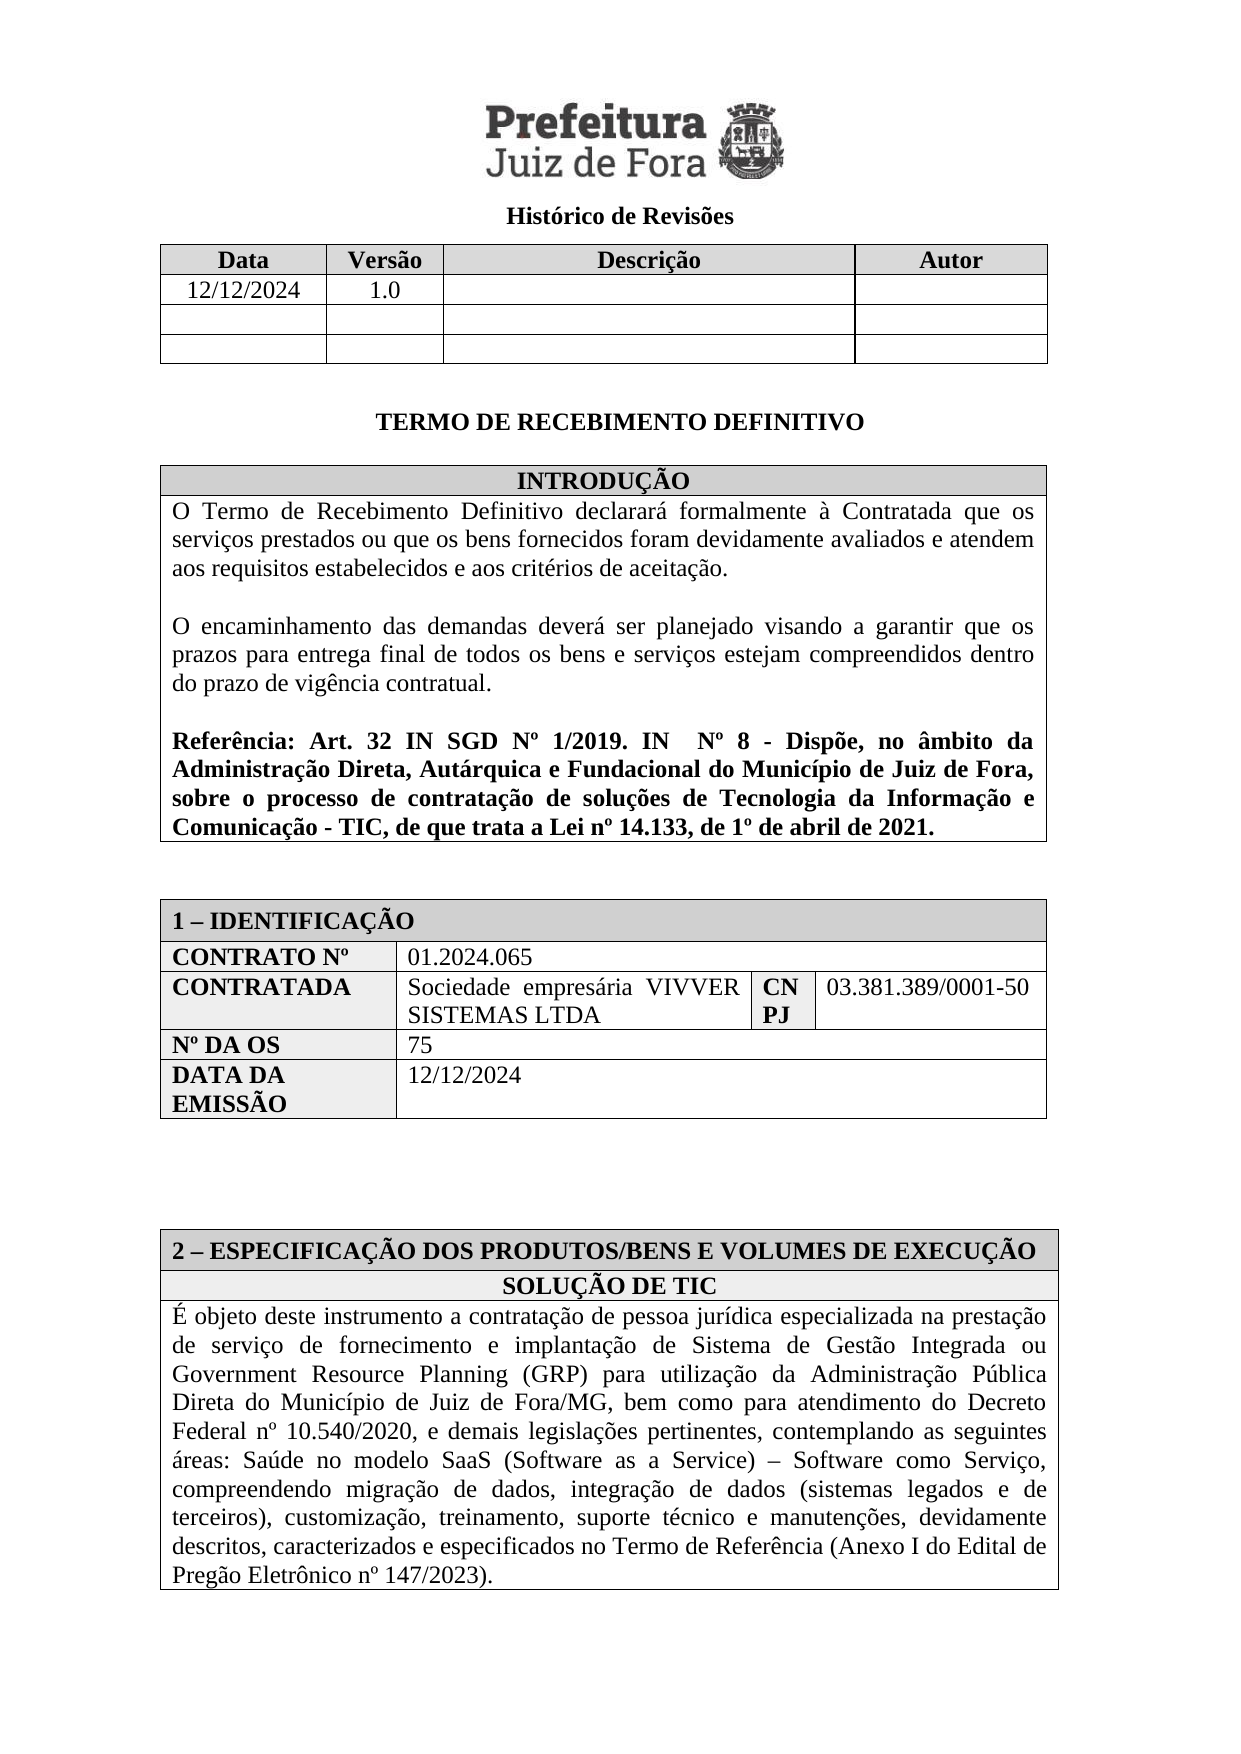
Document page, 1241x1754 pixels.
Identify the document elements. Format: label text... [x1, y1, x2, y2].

table_cell Nº DA OS [161, 1030, 396, 1059]
table_cell CONTRATO Nº [161, 942, 396, 971]
table_cell 1.0 [327, 275, 443, 304]
table_cell O Termo de Recebimento Definitivo declarará formalmente à Contratada que os serviços prestados ou que os bens fornecidos foram devidamente avaliados e atendem aos requisitos estabelecidos e aos critérios de aceitação. O encaminhamento das demandas deverá ser planejado visando a garantir que os prazos para entrega final de todos os bens e serviços estejam compreendidos dentro do prazo de vigência contratual. Referência: Art. 32 IN SGD Nº 1/2019. IN Nº 8 - Dispõe, no âmbito da Administração Direta, Autárquica e Fundacional do Município de Juiz de Fora, sobre o processo de contratação de soluções de Tecnologia da Informação e Comunicação - TIC, de que trata a Lei nº 14.133, de 1º de abril de 2021. [161, 496, 1046, 841]
table_cell 01.2024.065 [397, 942, 1046, 971]
picture [440, 75, 800, 201]
table_cell É objeto deste instrumento a contratação de pessoa jurídica especializada na prestação de serviço de fornecimento e implantação de Sistema de Gestão Integrada ou Government Resource Planning (GRP) para utilização da Administração Pública Direta do Município de Juiz de Fora/MG, bem como para atendimento do Decreto Federal nº 10.540/2020, e demais legislações pertinentes, contemplando as seguintes áreas: Saúde no modelo SaaS (Software as a Service) – Software como Serviço, compreendendo migração de dados, integração de dados (sistemas legados e de terceiros), customização, treinamento, suporte técnico e manutenções, devidamente descritos, caracterizados e especificados no Termo de Referência (Anexo I do Edital de Pregão Eletrônico nº 147/2023). [161, 1301, 1058, 1589]
table_cell Sociedade empresária VIVVER SISTEMAS LTDA [397, 972, 751, 1029]
table_cell CNPJ [752, 972, 815, 1029]
table_header Autor [856, 245, 1047, 274]
table_cell 03.381.389/0001-50 [816, 972, 1046, 1029]
table_cell 12/12/2024 [161, 275, 326, 304]
table_cell [856, 275, 1047, 304]
table_cell CONTRATADA [161, 972, 396, 1029]
table_cell 12/12/2024 [397, 1060, 1046, 1118]
table_cell [327, 305, 443, 333]
table_header 2 – ESPECIFICAÇÃO DOS PRODUTOS/BENS E VOLUMES DE EXECUÇÃO [161, 1230, 1058, 1270]
table_cell [161, 305, 326, 333]
table_header Data [161, 245, 326, 274]
table_header 1 – IDENTIFICAÇÃO [161, 900, 1046, 941]
table_cell [444, 305, 854, 333]
table_cell [856, 335, 1047, 363]
text Histórico de Revisões [177, 201, 1063, 230]
table_header Versão [327, 245, 443, 274]
table_cell [327, 335, 443, 363]
table_cell SOLUÇÃO DE TIC [161, 1271, 1058, 1300]
table_cell [856, 305, 1047, 333]
table_cell 75 [397, 1030, 1046, 1059]
table_cell [444, 335, 854, 363]
table_cell [444, 275, 854, 304]
text TERMO DE RECEBIMENTO DEFINITIVO [177, 407, 1063, 436]
table_header Descrição [444, 245, 854, 274]
table_cell DATA DA EMISSÃO [161, 1060, 396, 1118]
table_header INTRODUÇÃO [161, 466, 1046, 495]
table_cell [161, 335, 326, 363]
